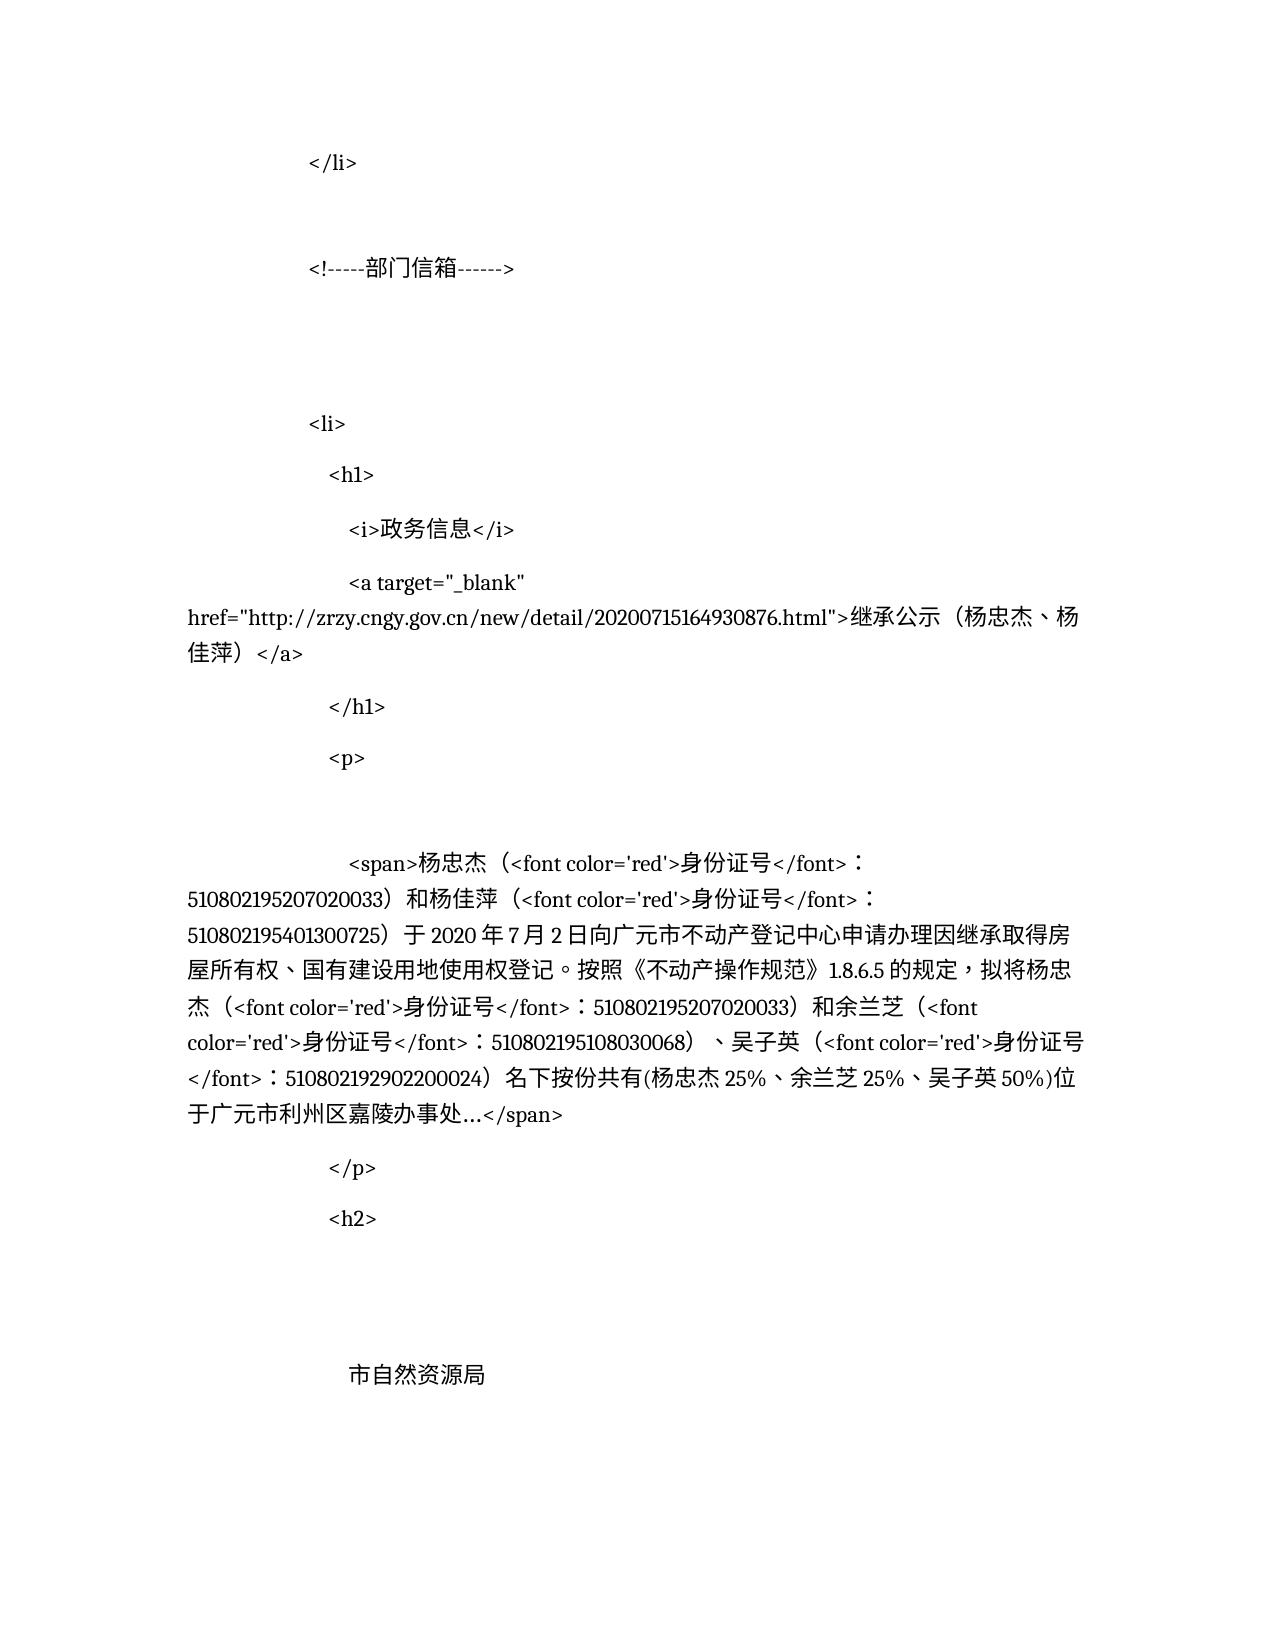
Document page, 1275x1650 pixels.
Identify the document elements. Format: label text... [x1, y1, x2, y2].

text <h2> [187, 1206, 1087, 1232]
text <h1> [187, 462, 1087, 488]
text <p> [187, 744, 1087, 771]
text 市自然资源局 [187, 1359, 1087, 1390]
text <a target="_blank" href="http://zrzy.cngy.gov.cn/new/detail/20200715164930876.html">继承公示（杨忠杰、杨佳萍）</a> [187, 570, 1087, 668]
text </h1> [187, 693, 1087, 720]
text <i>政务信息</i> [187, 513, 1087, 544]
text <span>杨忠杰（<font color='red'>身份证号</font>：510802195207020033）和杨佳萍（<font color='red'>身份证号</font>：510802195401300725）于2020年7月2日向广元市不动产登记中心申请办理因继承取得房屋所有权、国有建设用地使用权登记。按照《不动产操作规范》1.8.6.5的规定，拟将杨忠杰（<font color='red'>身份证号</font>：510802195207020033）和余兰芝（<font color='red'>身份证号</font>：510802195108030068）、吴子英（<font color='red'>身份证号</font>：510802192902200024）名下按份共有(杨忠杰25%、余兰芝25%、吴子英50%)位于广元市利州区嘉陵办事处…</span> [187, 847, 1087, 1129]
text </li> [187, 150, 1087, 176]
text </p> [187, 1155, 1087, 1181]
text <!-----部门信箱------> [187, 252, 1087, 283]
text <li> [187, 411, 1087, 437]
